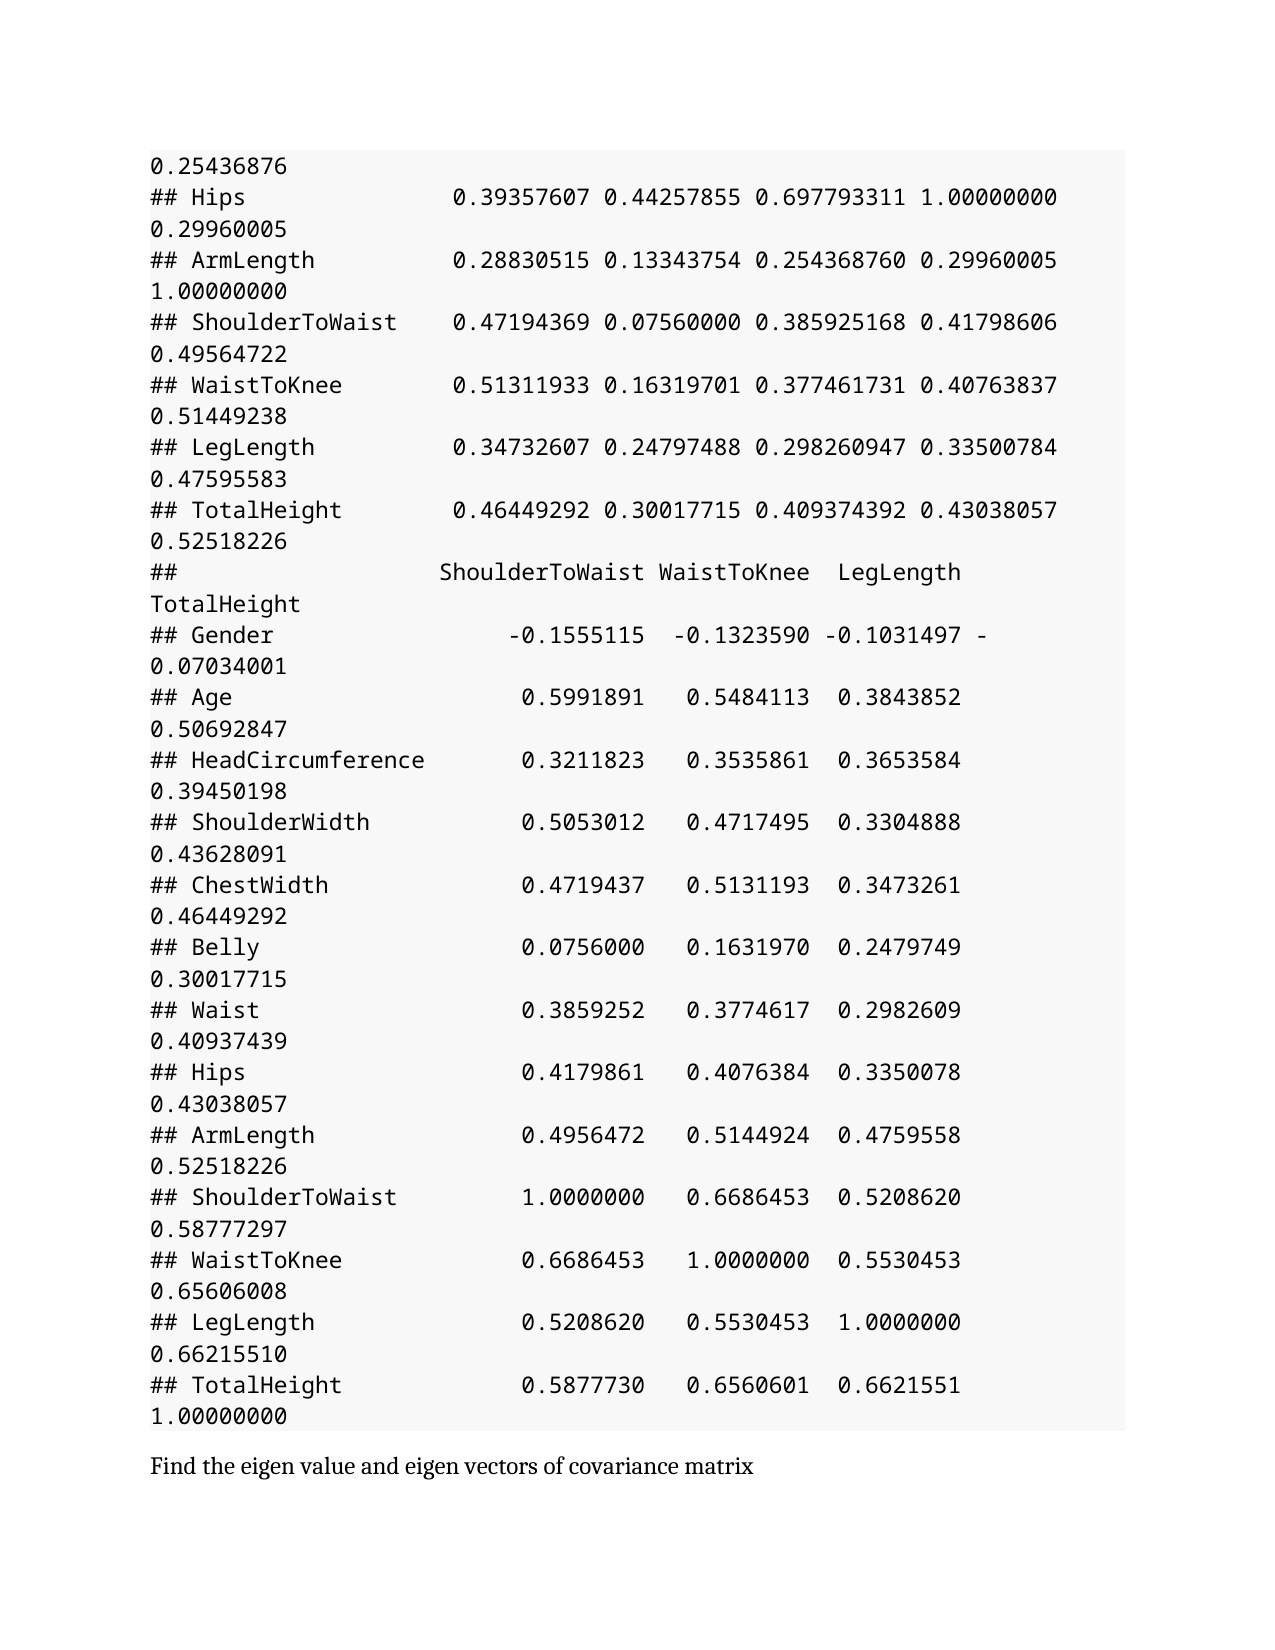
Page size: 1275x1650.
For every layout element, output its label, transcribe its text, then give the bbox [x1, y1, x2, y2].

text Find the eigen value and eigen vectors of covariance matrix [150, 1452, 1125, 1481]
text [150, 150, 1125, 1431]
